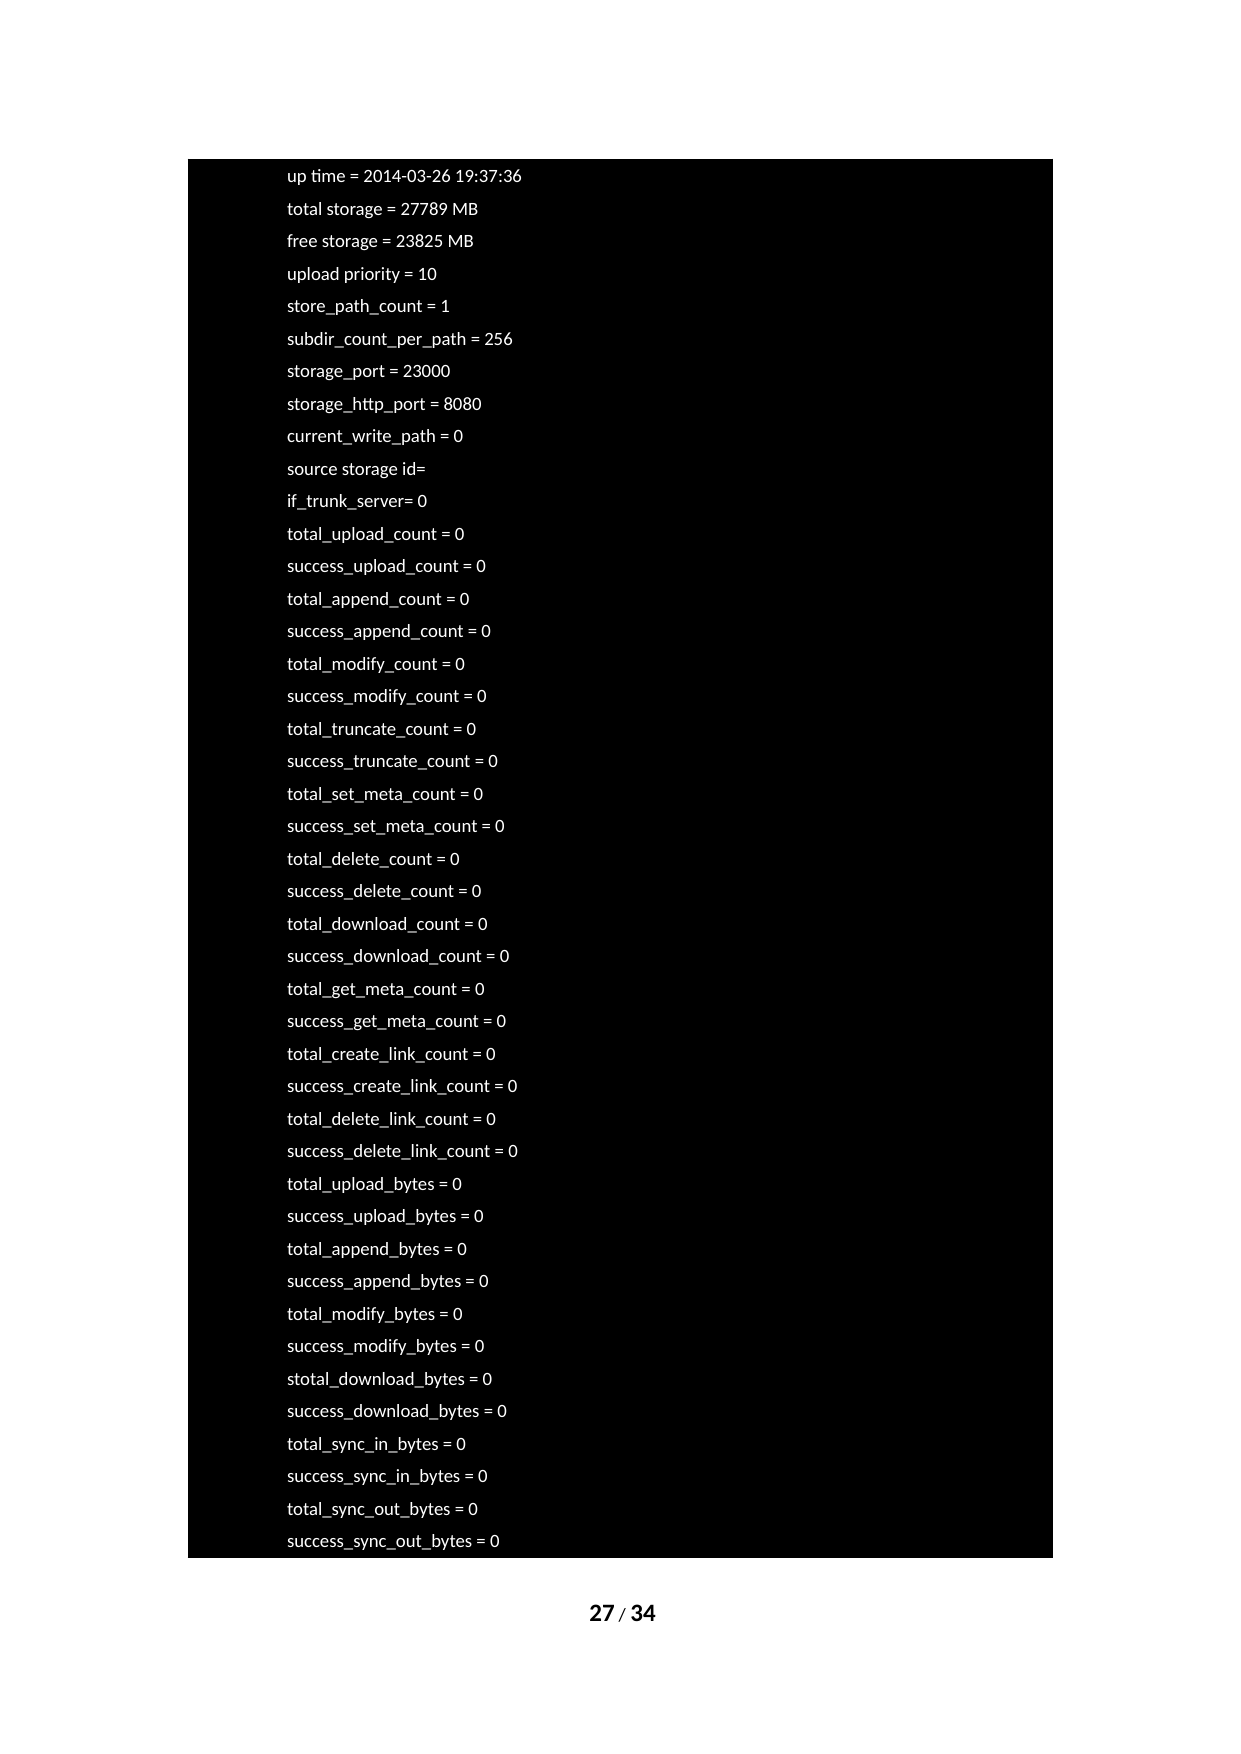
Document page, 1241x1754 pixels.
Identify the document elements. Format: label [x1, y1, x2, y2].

table_header [189, 160, 1052, 1557]
